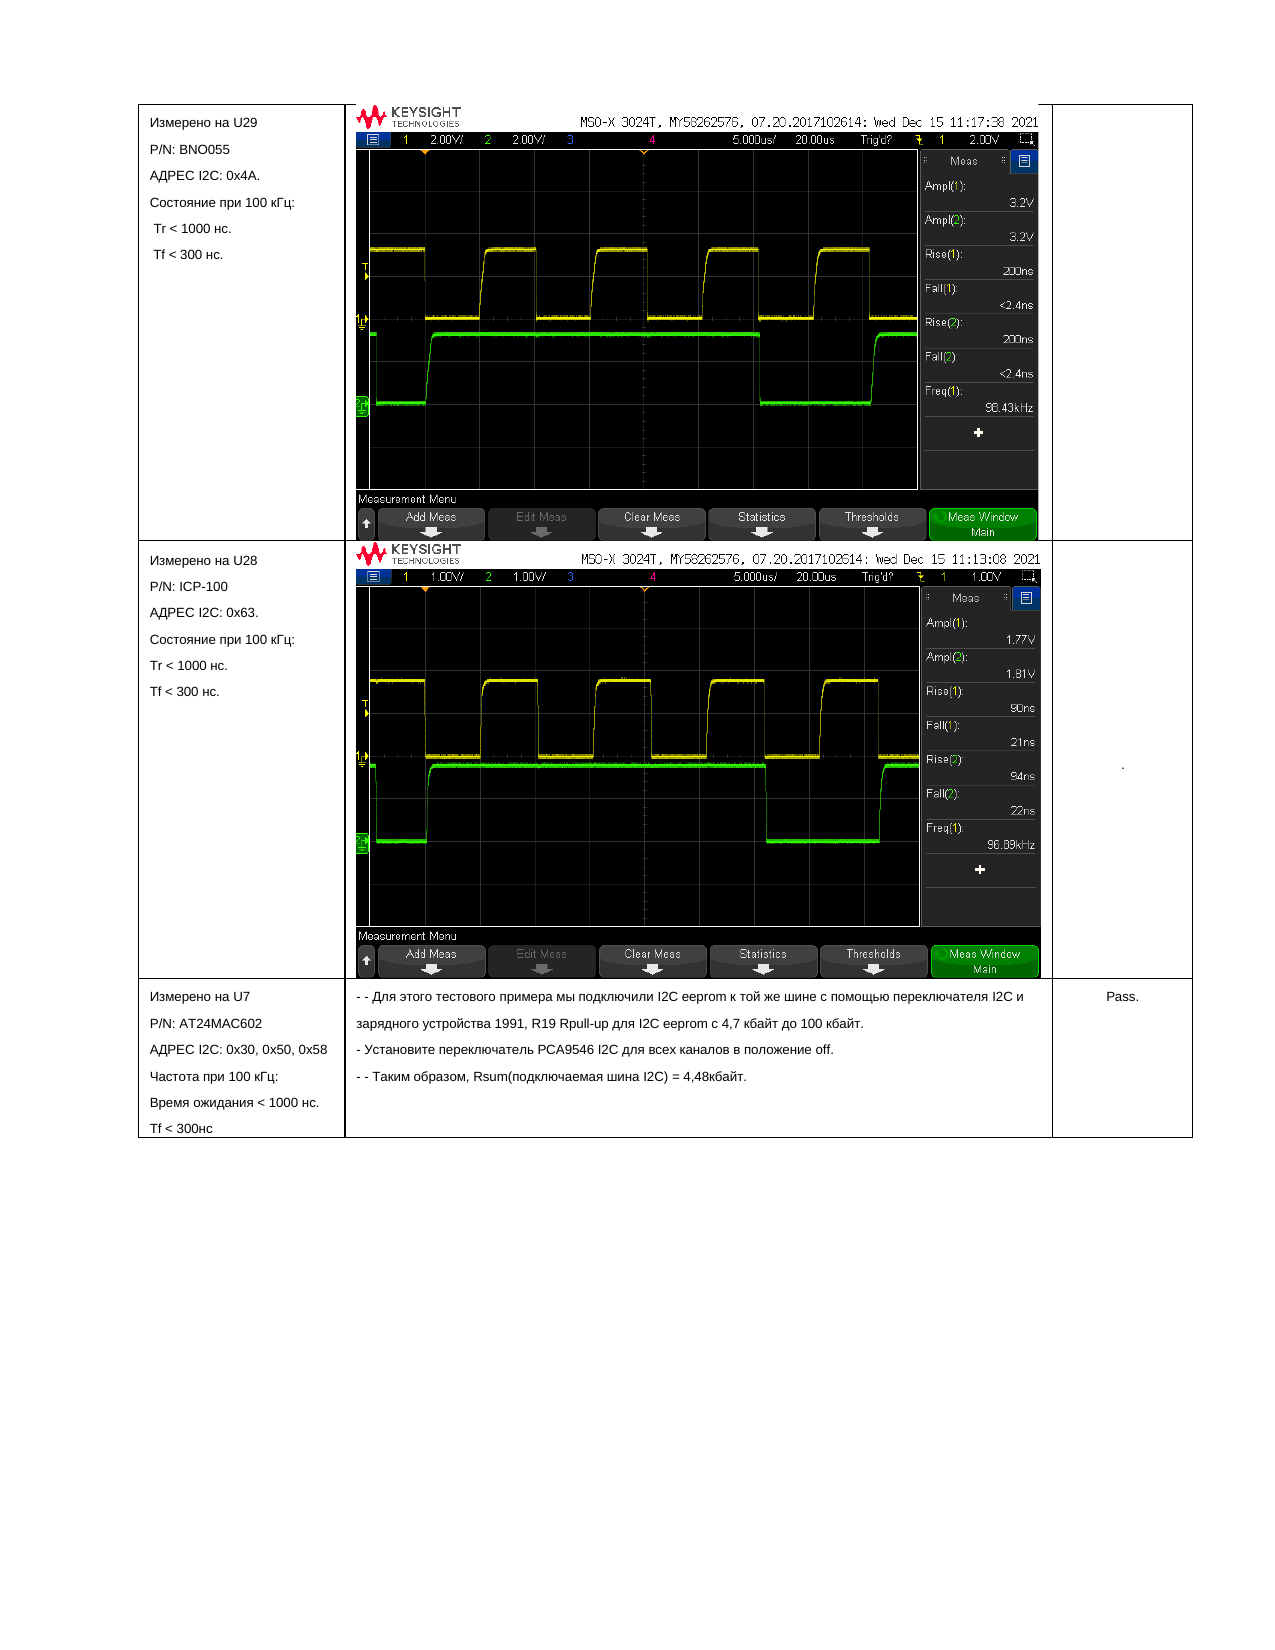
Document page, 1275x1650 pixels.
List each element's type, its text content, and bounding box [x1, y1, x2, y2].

table_cell [1039, 105, 1052, 540]
table_cell . [1053, 541, 1192, 977]
table_cell [346, 541, 356, 977]
table_cell Измерено на U7 P/N: AT24MAC602 АДРЕС I2C: 0x30, 0x50, 0x58 Частота при 100 кГц: Время ожидания < 1000 нс. Tf < 300нс [139, 979, 344, 1137]
table_cell [1041, 541, 1052, 977]
table_cell [1053, 105, 1192, 540]
table_cell Измерено на U28 P/N: ICP-100 АДРЕС I2C: 0x63. Состояние при 100 кГц: Tr < 1000 нс. Tf < 300 нс. [139, 541, 344, 977]
picture [356, 104, 1041, 978]
table_cell Измерено на U29 P/N: BNO055 АДРЕС I2C: 0x4A. Состояние при 100 кГц: Tr < 1000 нс. Tf < 300 нс. [139, 105, 344, 540]
table_cell - - Для этого тестового примера мы подключили I2C eeprom к той же шине с помощью переключателя I2C и зарядного устройства 1991, R19 Rpull-up для I2C eeprom с 4,7 кбайт до 100 кбайт. - Установите переключатель PCA9546 I2C для всех каналов в положение off. - - Таким образом, Rsum(подключаемая шина I2C) = 4,48кбайт. [346, 979, 1052, 1137]
table_cell [346, 105, 356, 540]
table_cell Pass. [1053, 979, 1192, 1137]
